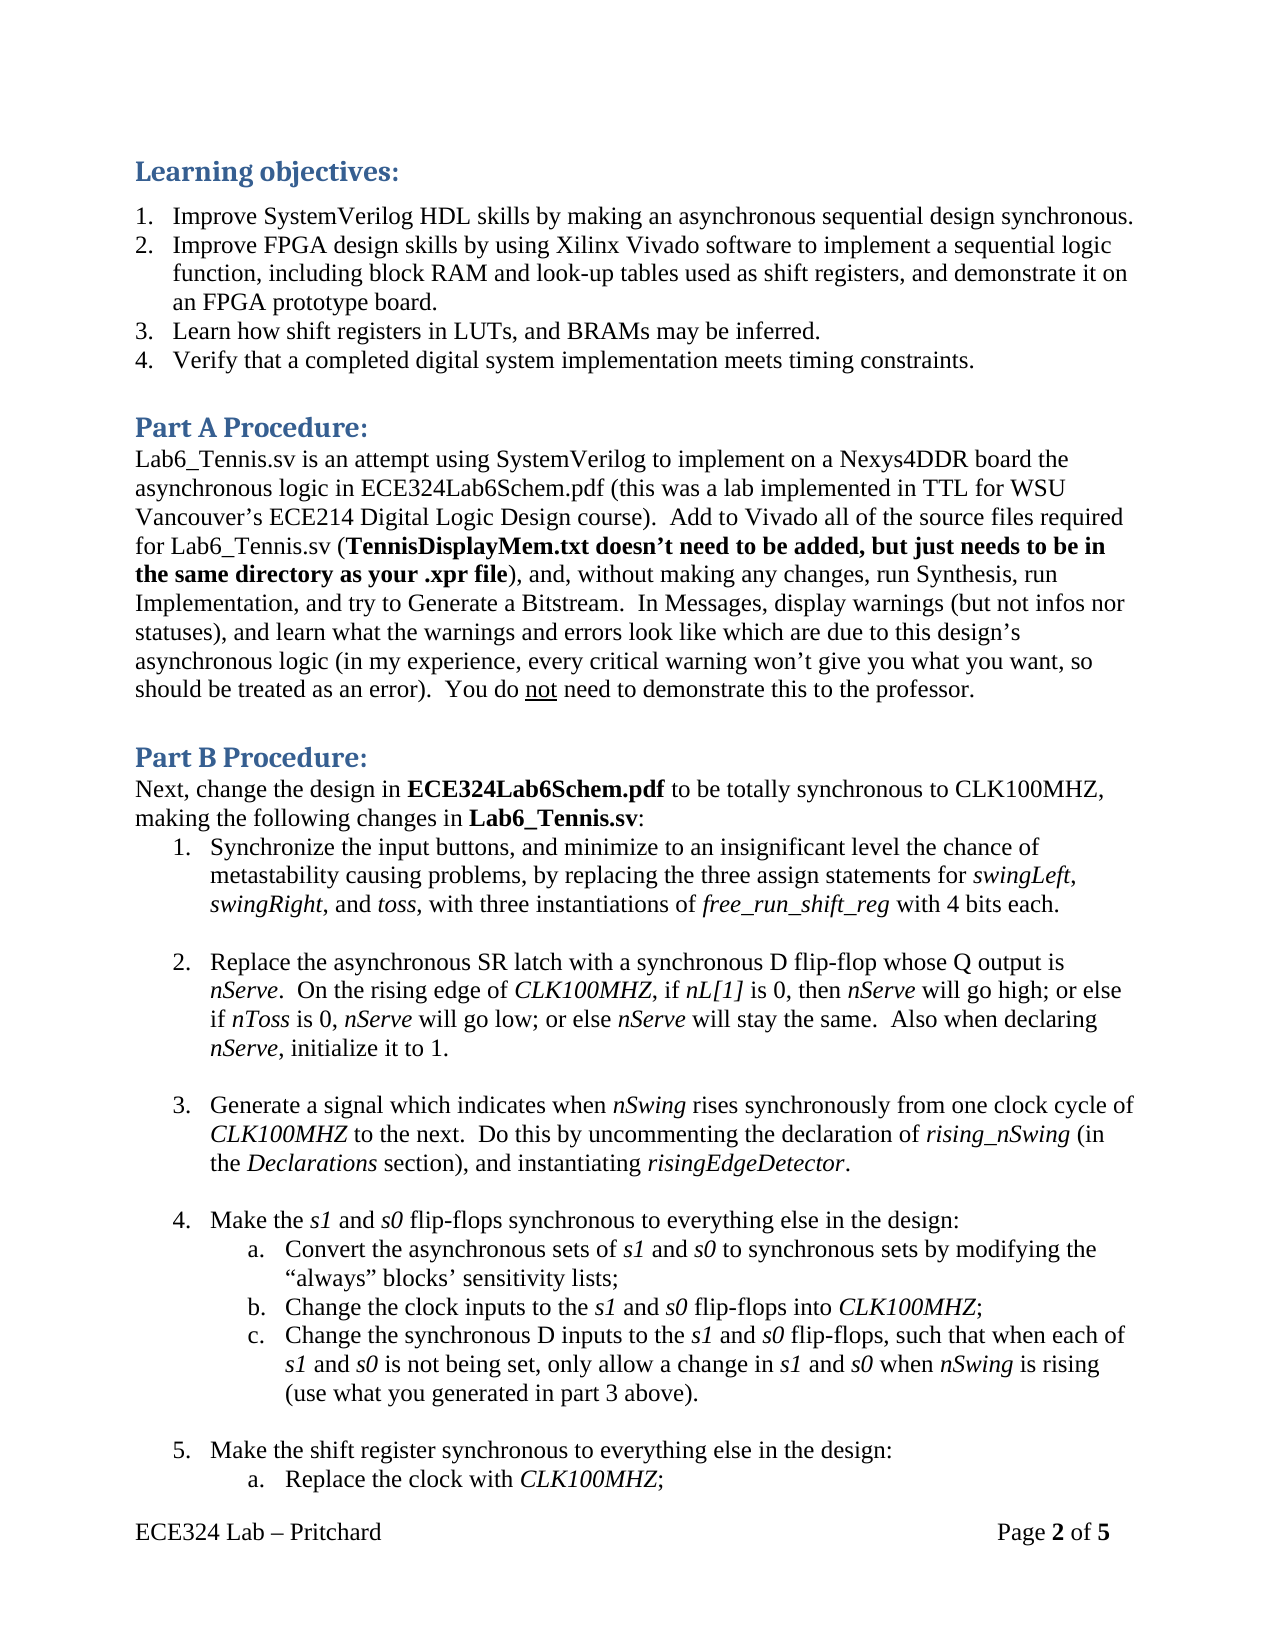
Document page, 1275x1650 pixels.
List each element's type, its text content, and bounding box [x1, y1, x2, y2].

list Make the s1 and s0 flip-flops synchronous to everything else in the design: [172, 1206, 1140, 1234]
list Make the shift register synchronous to everything else in the design: [172, 1436, 1140, 1464]
text Next, change the design in ECE324Lab6Schem.pdf to be totally synchronous to CLK100MHZ, making the following changes in Lab6_Tennis.sv: [135, 774, 1140, 832]
list Synchronize the input buttons, and minimize to an insignificant level the chance of metastability causing problems, by replacing the three assign statements for swingLeft, swingRight, and toss, with three instantiations of free_run_shift_reg with 4 bits each. [172, 832, 1140, 918]
list Generate a signal which indicates when nSwing rises synchronously from one clock cycle of CLK100MHZ to the next. Do this by uncommenting the declaration of rising_nSwing (in the Declarations section), and instantiating risingEdgeDetector. [172, 1091, 1140, 1177]
subtitle Part B Procedure: [135, 741, 1140, 774]
list Change the clock inputs to the s1 and s0 flip-flops into CLK100MHZ; [247, 1292, 1140, 1321]
list Improve SystemVerilog HDL skills by making an asynchronous sequential design synchronous. [135, 201, 1140, 230]
subtitle Learning objectives: [135, 155, 1140, 188]
list Change the synchronous D inputs to the s1 and s0 flip-flops, such that when each of s1 and s0 is not being set, only allow a change in s1 and s0 when nSwing is rising (use what you generated in part 3 above). [247, 1321, 1140, 1407]
list Replace the clock with CLK100MHZ; [247, 1464, 1140, 1493]
list Replace the asynchronous SR latch with a synchronous D flip-flop whose Q output is nServe. On the rising edge of CLK100MHZ, if nL[1] is 0, then nServe will go high; or else if nToss is 0, nServe will go low; or else nServe will stay the same. Also when declaring nServe, initialize it to 1. [172, 947, 1140, 1062]
text Lab6_Tennis.sv is an attempt using SystemVerilog to implement on a Nexys4DDR board the asynchronous logic in ECE324Lab6Schem.pdf (this was a lab implemented in TTL for WSU Vancouver’s ECE214 Digital Logic Design course). Add to Vivado all of the source files required for Lab6_Tennis.sv (TennisDisplayMem.txt doesn’t need to be added, but just needs to be in the same directory as your .xpr file), and, without making any changes, run Synthesis, run Implementation, and try to Generate a Bitstream. In Messages, display warnings (but not infos nor statuses), and learn what the warnings and errors look like which are due to this design’s asynchronous logic (in my experience, every critical warning won’t give you what you want, so should be treated as an error). You do not need to demonstrate this to the professor. [135, 444, 1140, 703]
subtitle Part A Procedure: [135, 411, 1140, 444]
list Verify that a completed digital system implementation meets timing constraints. [135, 345, 1140, 373]
list Learn how shift registers in LUTs, and BRAMs may be inferred. [135, 316, 1140, 345]
list Improve FPGA design skills by using Xilinx Vivado software to implement a sequential logic function, including block RAM and look-up tables used as shift registers, and demonstrate it on an FPGA prototype board. [135, 230, 1140, 316]
list Convert the asynchronous sets of s1 and s0 to synchronous sets by modifying the “always” blocks’ sensitivity lists; [247, 1234, 1140, 1292]
